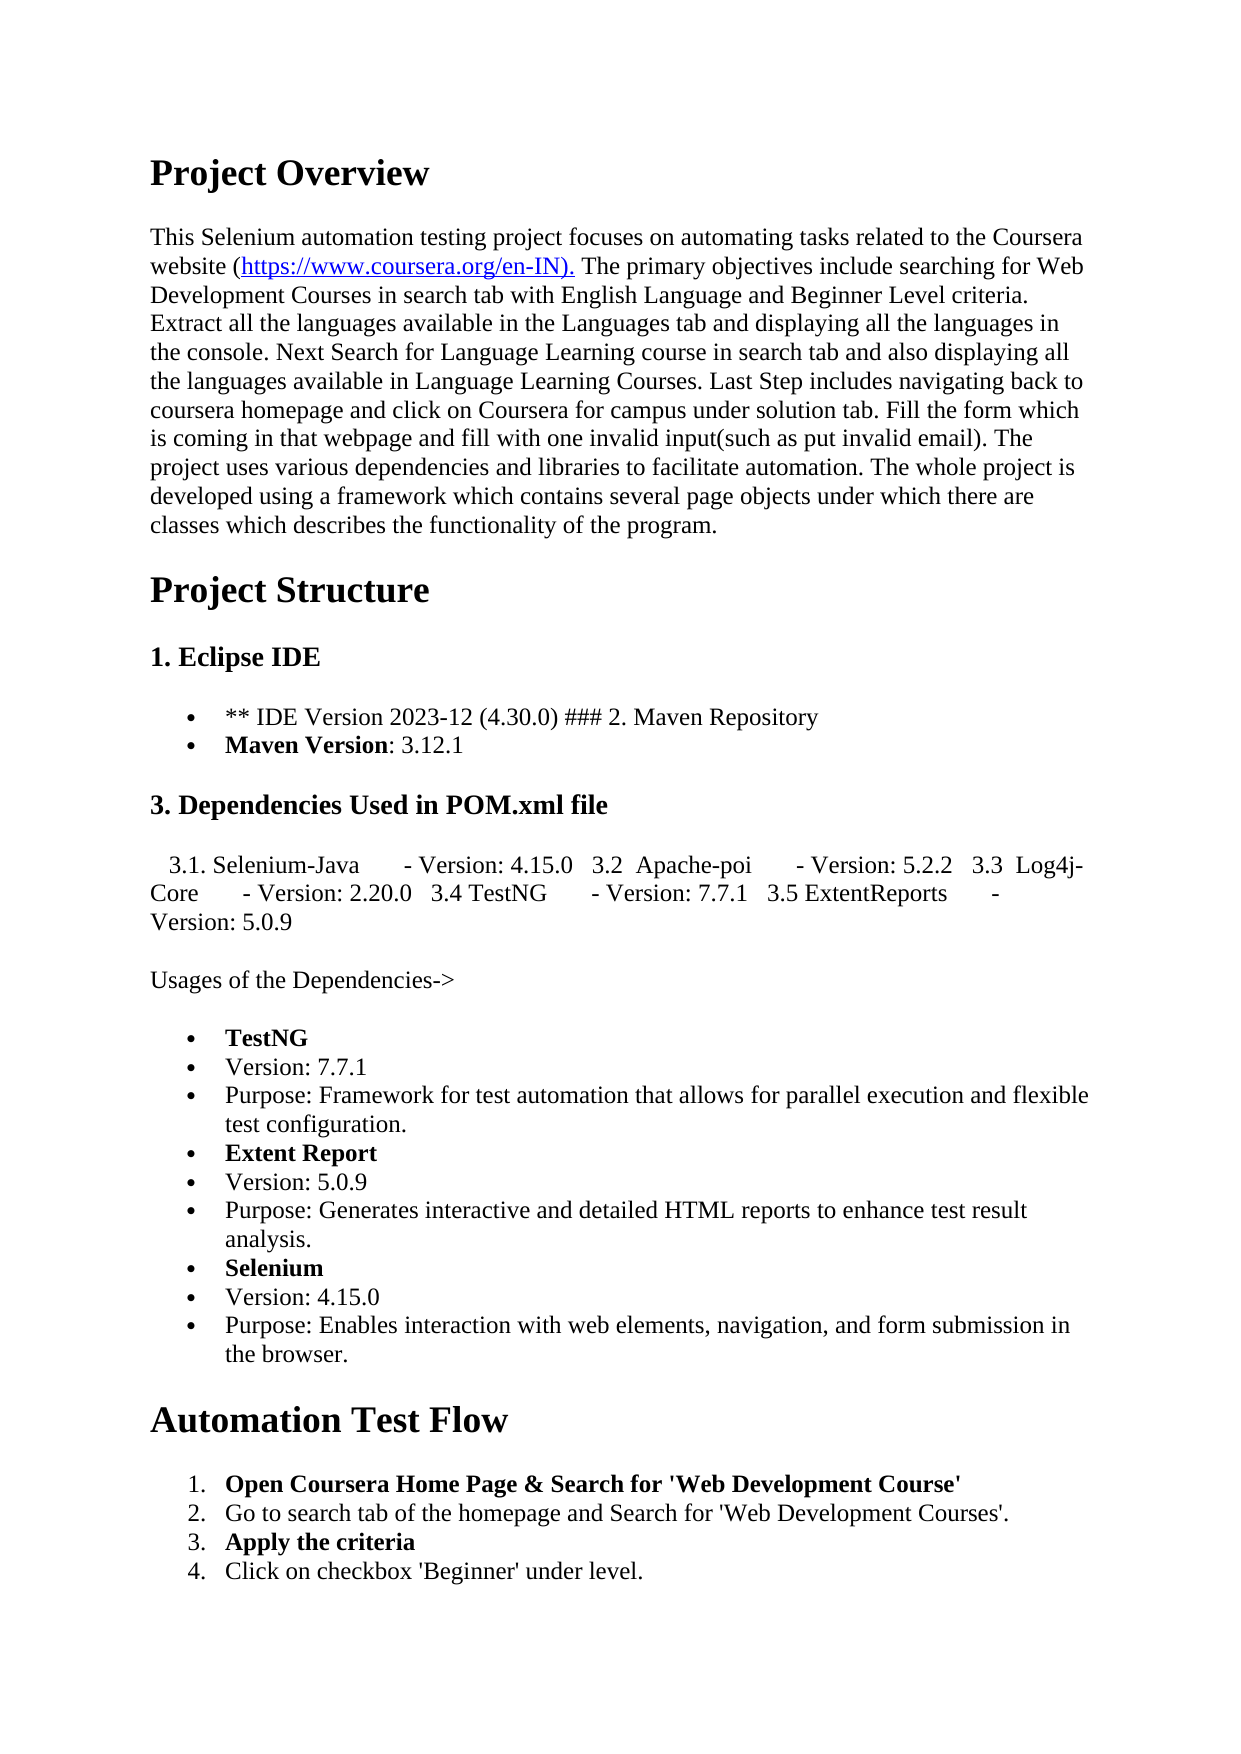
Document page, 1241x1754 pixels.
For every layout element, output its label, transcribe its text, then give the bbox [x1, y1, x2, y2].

text 1. Eclipse IDE [150, 640, 1090, 672]
list Selenium [187, 1253, 1090, 1282]
list TestNG [187, 1023, 1090, 1052]
text Project Overview [150, 150, 1090, 193]
list Version: 7.7.1 [187, 1052, 1090, 1081]
text Usages of the Dependencies-> [150, 965, 1090, 994]
list Version: 4.15.0 [187, 1282, 1090, 1311]
list Extent Report [187, 1138, 1090, 1167]
list Go to search tab of the homepage and Search for 'Web Development Courses'. [187, 1498, 1090, 1527]
list ** IDE Version 2023-12 (4.30.0) ### 2. Maven Repository [187, 702, 1090, 730]
list Purpose: Enables interaction with web elements, navigation, and form submission in the browser. [187, 1311, 1090, 1368]
text Project Structure [150, 568, 1090, 611]
list Maven Version: 3.12.1 [187, 730, 1090, 759]
list Purpose: Generates interactive and detailed HTML reports to enhance test result analysis. [187, 1196, 1090, 1253]
text 3.1. Selenium-Java - Version: 4.15.0 3.2 Apache-poi - Version: 5.2.2 3.3 Log4j-Core - Version: 2.20.0 3.4 TestNG - Version: 7.7.1 3.5 ExtentReports - Version: 5.0.9 [150, 850, 1090, 936]
text This Selenium automation testing project focuses on automating tasks related to the Coursera website (https://www.coursera.org/en-IN). The primary objectives include searching for Web Development Courses in search tab with English Language and Beginner Level criteria. Extract all the languages available in the Languages tab and displaying all the languages in the console. Next Search for Language Learning course in search tab and also displaying all the languages available in Language Learning Courses. Last Step includes navigating back to coursera homepage and click on Coursera for campus under solution tab. Fill the form which is coming in that webpage and fill with one invalid input(such as put invalid email). The project uses various dependencies and libraries to facilitate automation. The whole project is developed using a framework which contains several page objects under which there are classes which describes the functionality of the program. [150, 222, 1090, 538]
text 3. Dependencies Used in POM.xml file [150, 788, 1090, 821]
list Open Coursera Home Page & Search for 'Web Development Course' [187, 1469, 1090, 1498]
list Apply the criteria [187, 1527, 1090, 1556]
list Version: 5.0.9 [187, 1167, 1090, 1196]
list Click on checkbox 'Beginner' under level. [187, 1556, 1090, 1584]
text Automation Test Flow [150, 1397, 1090, 1440]
list Purpose: Framework for test automation that allows for parallel execution and flexible test configuration. [187, 1081, 1090, 1138]
